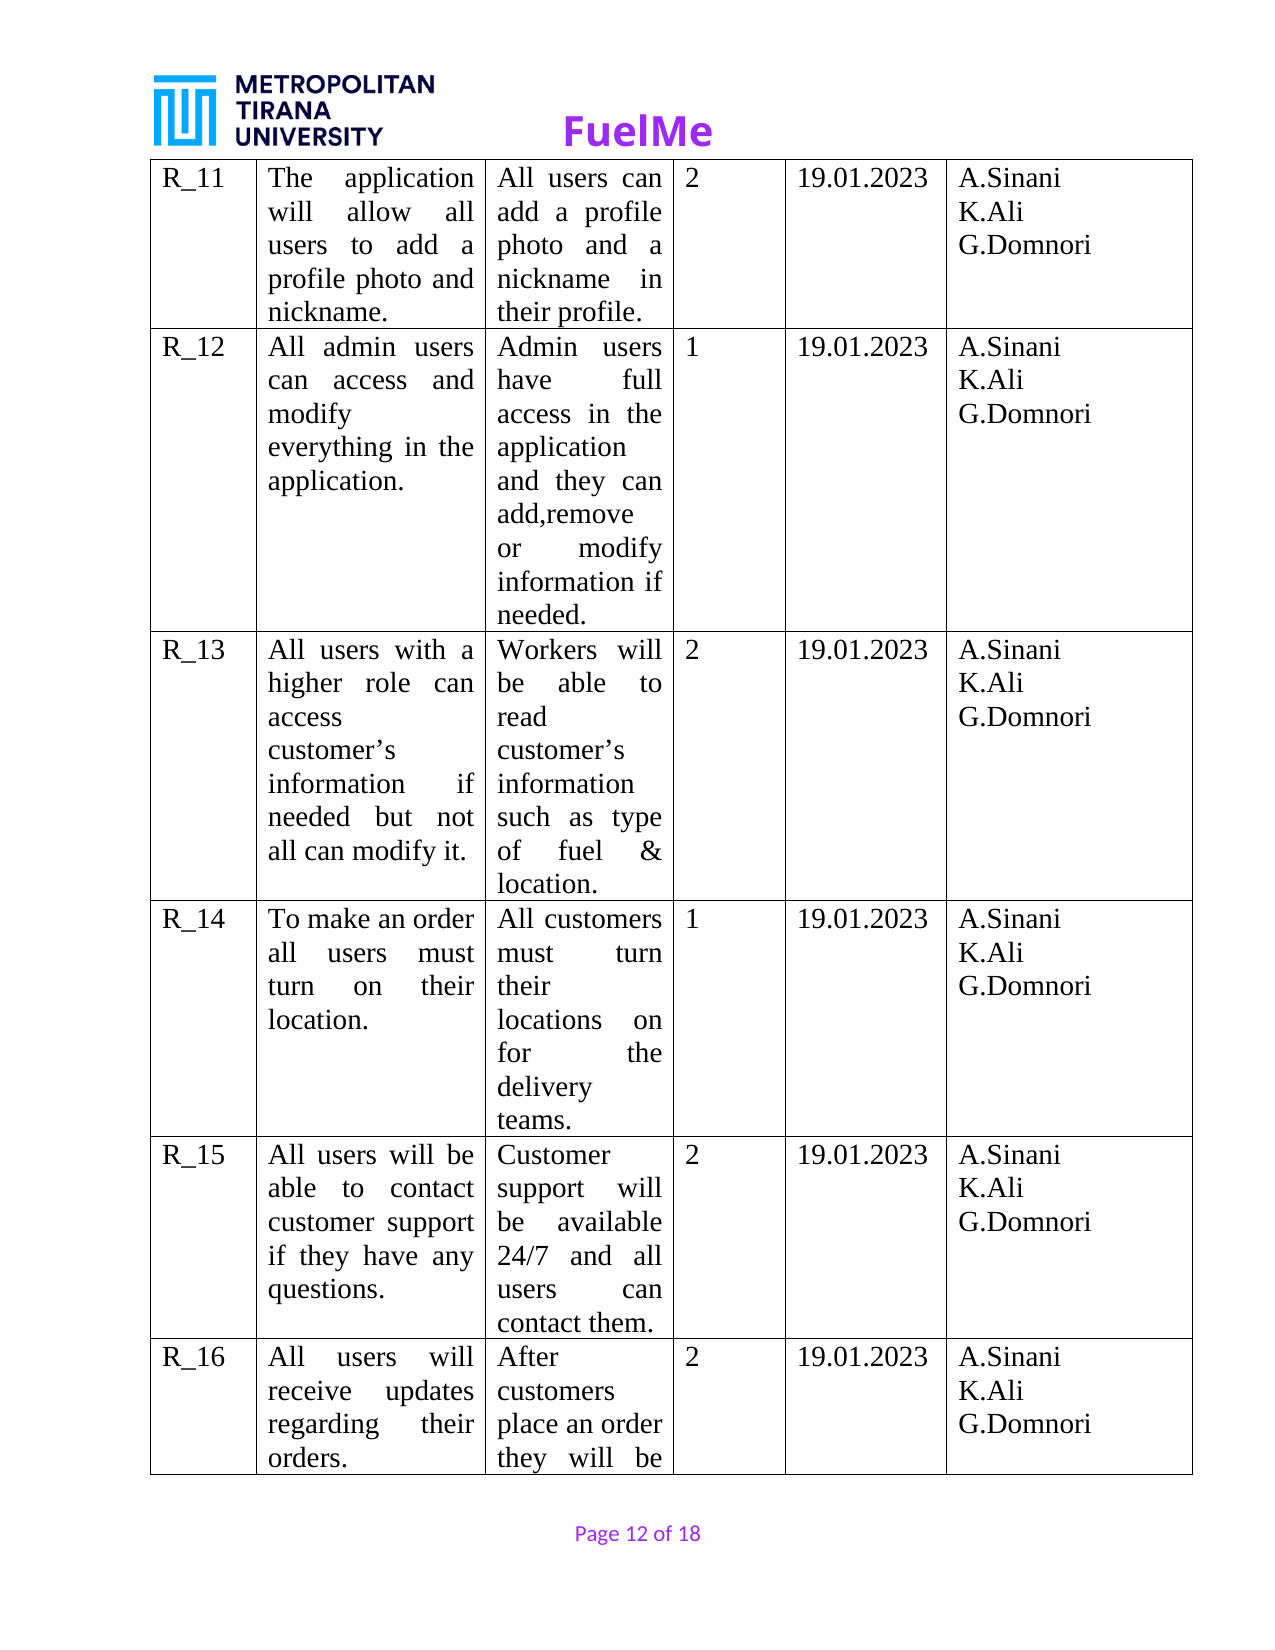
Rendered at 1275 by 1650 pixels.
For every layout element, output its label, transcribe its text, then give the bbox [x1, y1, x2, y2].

table_cell R_15 [151, 1137, 256, 1338]
table_cell 19.01.2023 [786, 160, 946, 328]
table_cell 19.01.2023 [786, 901, 946, 1136]
table_cell All users will receive updates regarding their orders. [257, 1339, 485, 1473]
picture [150, 75, 439, 147]
table_cell 2 [674, 160, 785, 328]
table_cell 19.01.2023 [786, 1137, 946, 1338]
table_cell To make an order all users must turn on their location. [257, 901, 485, 1136]
table_cell R_12 [151, 329, 256, 631]
table_cell All admin users can access and modify everything in the application. [257, 329, 485, 631]
table_cell 1 [674, 901, 785, 1136]
table_cell R_13 [151, 632, 256, 900]
table_cell A.Sinani K.Ali G.Domnori [947, 632, 1192, 900]
table_cell After customers place an order they will be able to see their delivery. [486, 1339, 673, 1473]
table_cell Admin users have full access in the application and they can add,remove or modify information if needed. [486, 329, 673, 631]
table_cell 19.01.2023 [786, 1339, 946, 1473]
table_cell A.Sinani K.Ali G.Domnori [947, 160, 1192, 328]
table_cell 2 [674, 1137, 785, 1338]
table_cell R_16 [151, 1339, 256, 1473]
table_cell A.Sinani K.Ali G.Domnori [947, 329, 1192, 631]
table_cell A.Sinani K.Ali G.Domnori [947, 901, 1192, 1136]
table_cell The application will allow all users to add a profile photo and nickname. [257, 160, 485, 328]
table_cell 2 [674, 1339, 785, 1473]
table_cell R_14 [151, 901, 256, 1136]
table_cell A.Sinani K.Ali G.Domnori [947, 1339, 1192, 1473]
table_cell Customer support will be available 24/7 and all users can contact them. [486, 1137, 673, 1338]
table_cell 19.01.2023 [786, 329, 946, 631]
table_cell All users can add a profile photo and a nickname in their profile. [486, 160, 673, 328]
table_cell 2 [674, 632, 785, 900]
table_cell All customers must turn their locations on for the delivery teams. [486, 901, 673, 1136]
table_cell All users with a higher role can access customer’s information if needed but not all can modify it. [257, 632, 485, 900]
table_cell Workers will be able to read customer’s information such as type of fuel & location. [486, 632, 673, 900]
table_cell A.Sinani K.Ali G.Domnori [947, 1137, 1192, 1338]
table_cell 1 [674, 329, 785, 631]
table_cell 19.01.2023 [786, 632, 946, 900]
table_cell All users will be able to contact customer support if they have any questions. [257, 1137, 485, 1338]
table_cell R_11 [151, 160, 256, 328]
